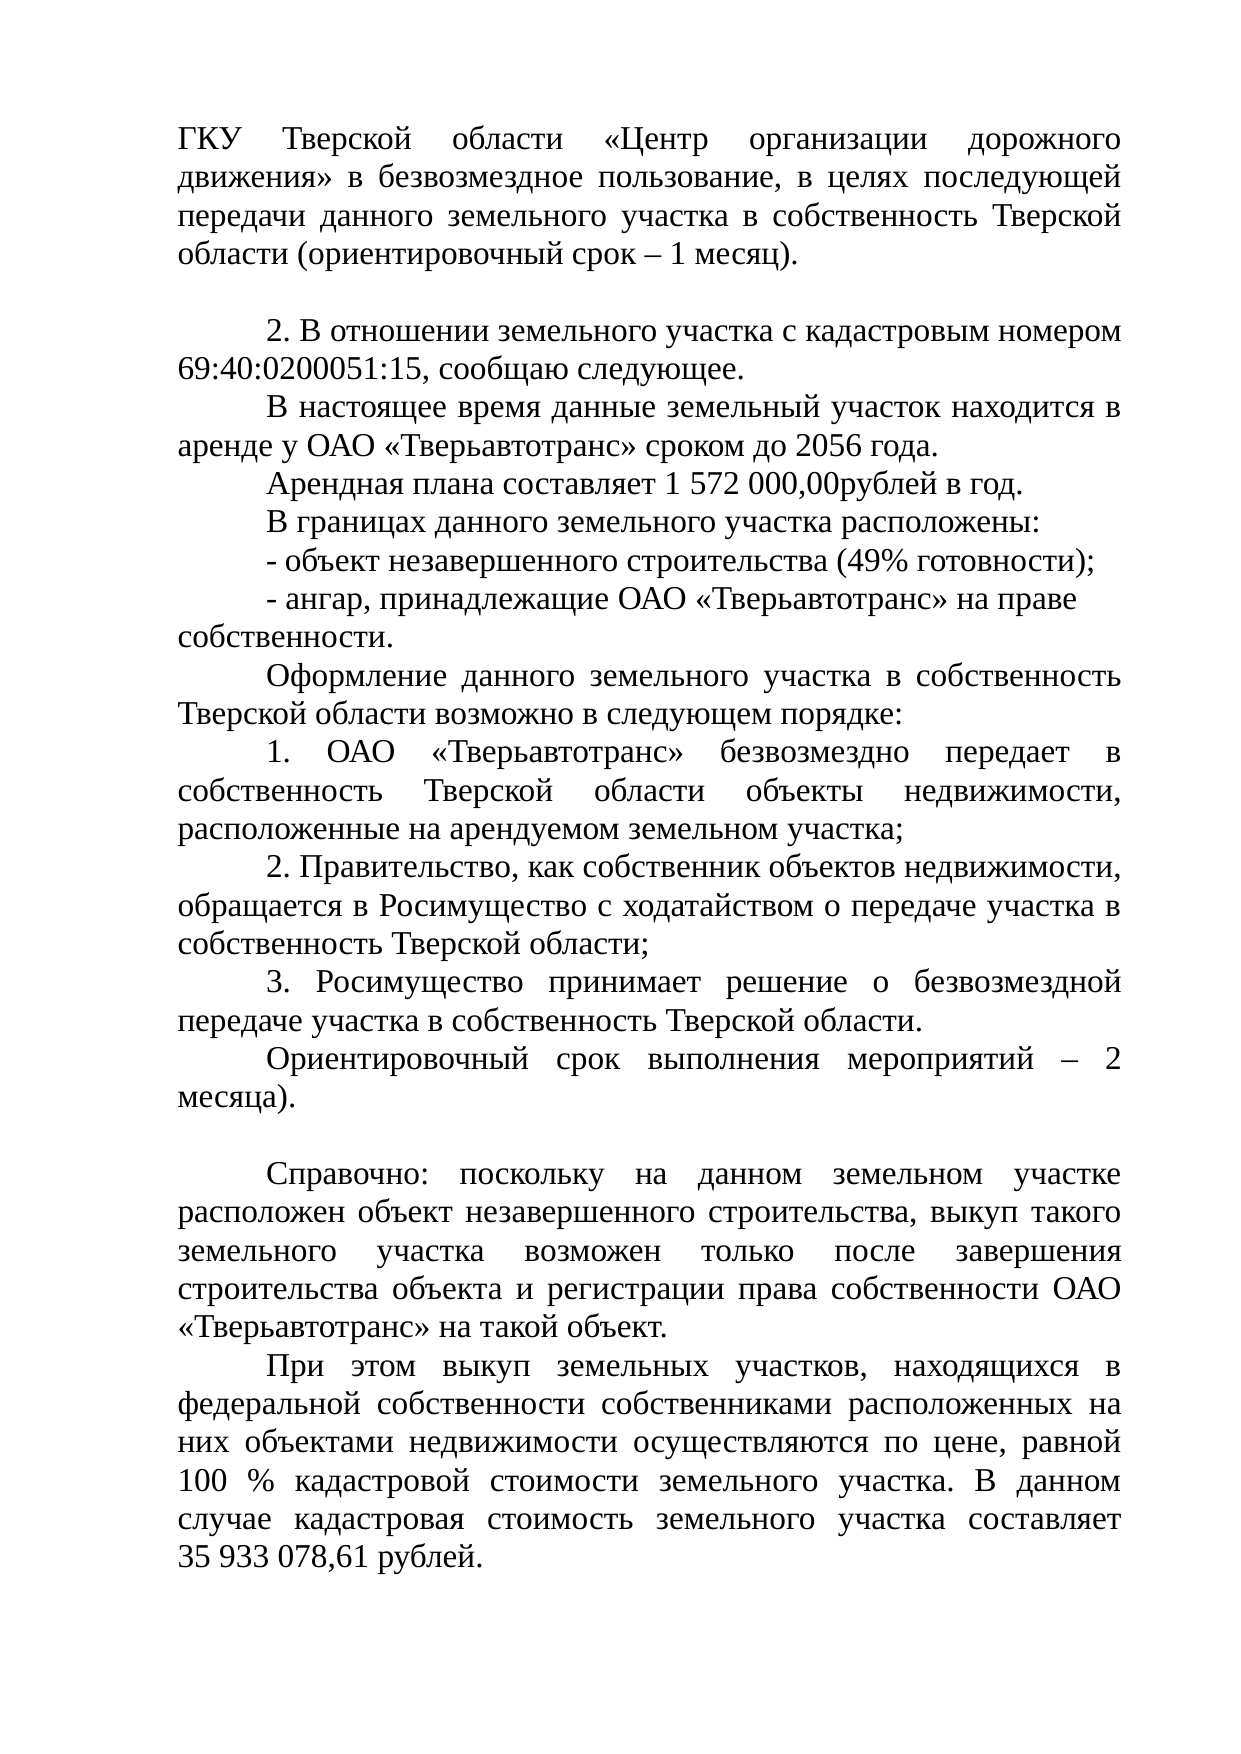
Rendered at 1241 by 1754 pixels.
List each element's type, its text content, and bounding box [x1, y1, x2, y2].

text 1. ОАО «Тверьавтотранс» безвозмездно передает в собственность Тверской области объекты недвижимости, расположенные на арендуемом земельном участка; [177, 731, 1122, 846]
text В настоящее время данные земельный участок находится в аренде у ОАО «Тверьавтотранс» сроком до 2056 года. [177, 386, 1122, 463]
text Ориентировочный срок выполнения мероприятий – 2 месяца). [177, 1038, 1122, 1115]
text 2. В отношении земельного участка с кадастровым номером 69:40:0200051:15, сообщаю следующее. [177, 310, 1122, 386]
list В границах данного земельного участка расположены: [177, 501, 1122, 540]
text Справочно: поскольку на данном земельном участке расположен объект незавершенного строительства, выкуп такого земельного участка возможен только после завершения строительства объекта и регистрации права собственности ОАО «Тверьавтотранс» на такой объект. [177, 1153, 1122, 1345]
text 3. Росимущество принимает решение о безвозмездной передаче участка в собственность Тверской области. [177, 961, 1122, 1038]
text При этом выкуп земельных участков, находящихся в федеральной собственности собственниками расположенных на них объектами недвижимости осуществляются по цене, равной 100 % кадастровой стоимости земельного участка. В данном случае кадастровая стоимость земельного участка составляет 35 933 078,61 рублей. [177, 1345, 1122, 1575]
text Оформление данного земельного участка в собственность Тверской области возможно в следующем порядке: [177, 655, 1122, 731]
text 2. Правительство, как собственник объектов недвижимости, обращается в Росимущество с ходатайством о передаче участка в собственность Тверской области; [177, 846, 1122, 961]
text Арендная плана составляет 1 572 000,00рублей в год. [177, 463, 1122, 501]
list - объект незавершенного строительства (49% готовности); [177, 540, 1122, 578]
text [177, 118, 1122, 271]
text - ангар, принадлежащие ОАО «Тверьавтотранс» на праве собственности. [177, 578, 1122, 655]
